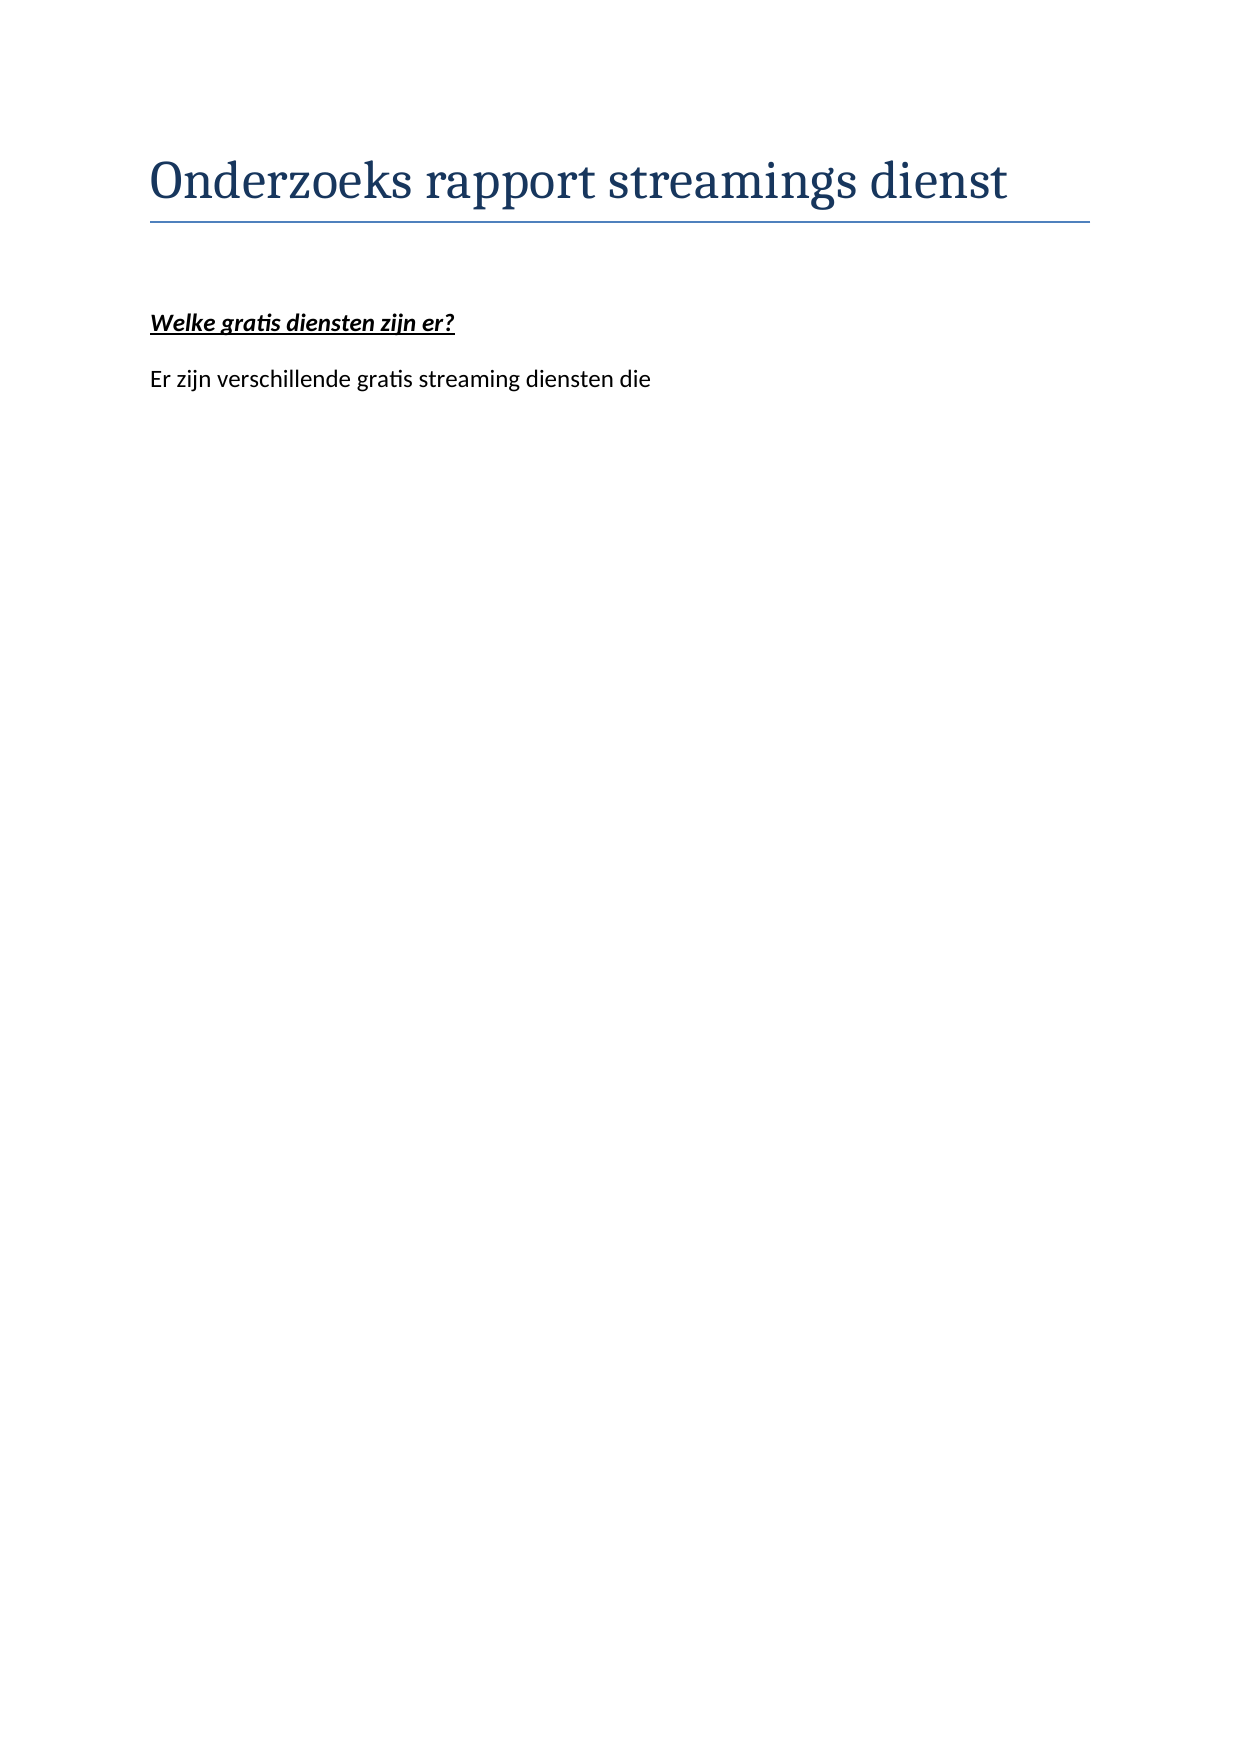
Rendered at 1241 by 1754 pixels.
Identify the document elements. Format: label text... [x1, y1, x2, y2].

title Onderzoeks rapport streamings dienst [150, 150, 1090, 221]
text Welke gratis diensten zijn er? [150, 307, 1090, 337]
text Er zijn verschillende gratis streaming diensten die [150, 363, 1090, 393]
